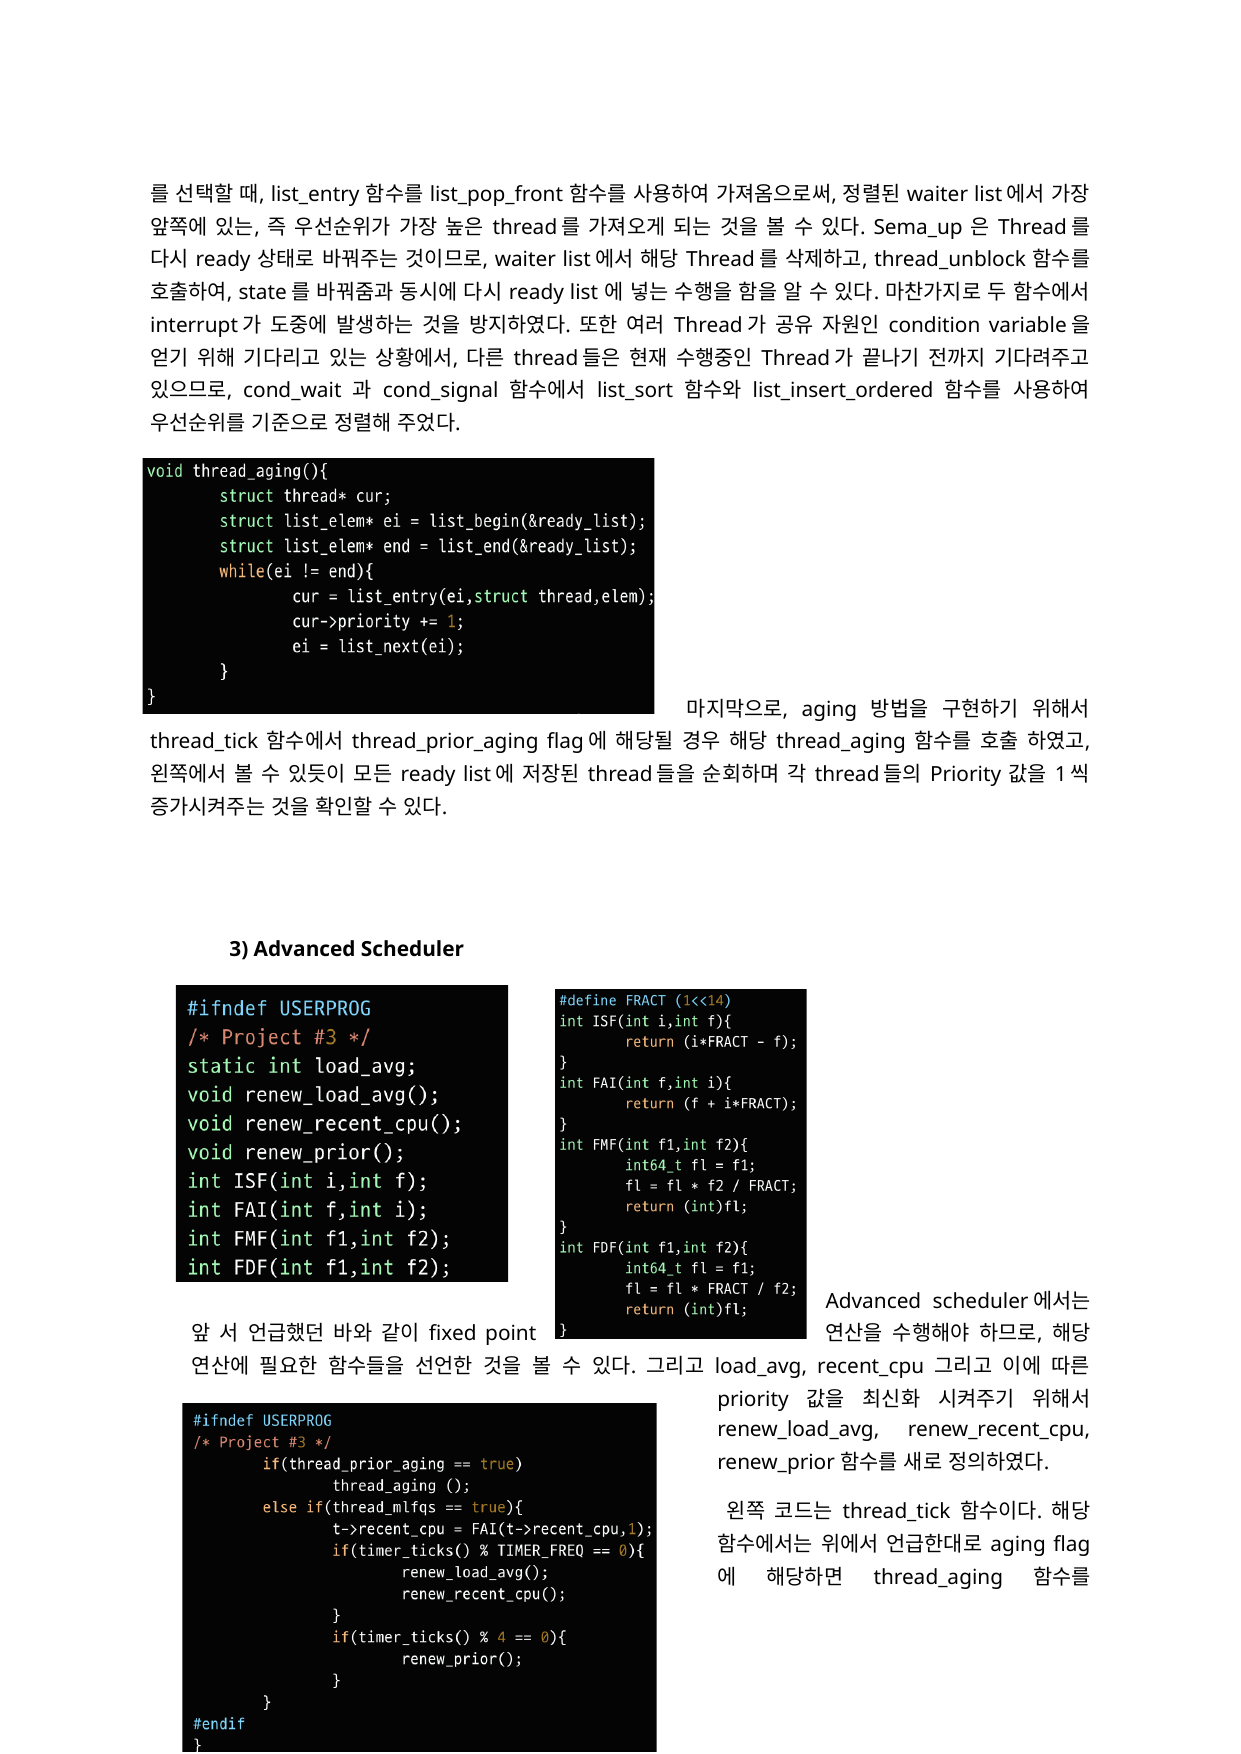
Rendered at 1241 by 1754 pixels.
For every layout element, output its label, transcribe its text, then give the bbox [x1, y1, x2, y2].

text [150, 177, 1090, 436]
text Advanced scheduler에서는 앞 서 언급했던 바와 같이 fixed point 연산을 수행해야 하므로, 해당 연산에 필요한 함수들을 선언한 것을 볼 수 있다. 그리고 load_avg, recent_cpu 그리고 이에 따른 priority 값을 최신화 시켜주기 위해서 renew_load_avg, renew_recent_cpu, renew_prior 함수를 새로 정의하였다. [192, 1284, 1090, 1476]
list 3) Advanced Scheduler [229, 934, 1090, 962]
picture [174, 985, 508, 1282]
picture [181, 1403, 657, 1751]
text 마지막으로, aging 방법을 구현하기 위해서 thread_tick 함수에서 thread_prior_aging flag에 해당될 경우 해당 thread_aging 함수를 호출 하였고, 왼쪽에서 볼 수 있듯이 모든 ready list에 저장된 thread들을 순회하며 각 thread들의 Priority 값을 1씩 증가시켜주는 것을 확인할 수 있다. [150, 692, 1090, 820]
picture [141, 458, 654, 713]
picture [554, 989, 807, 1338]
